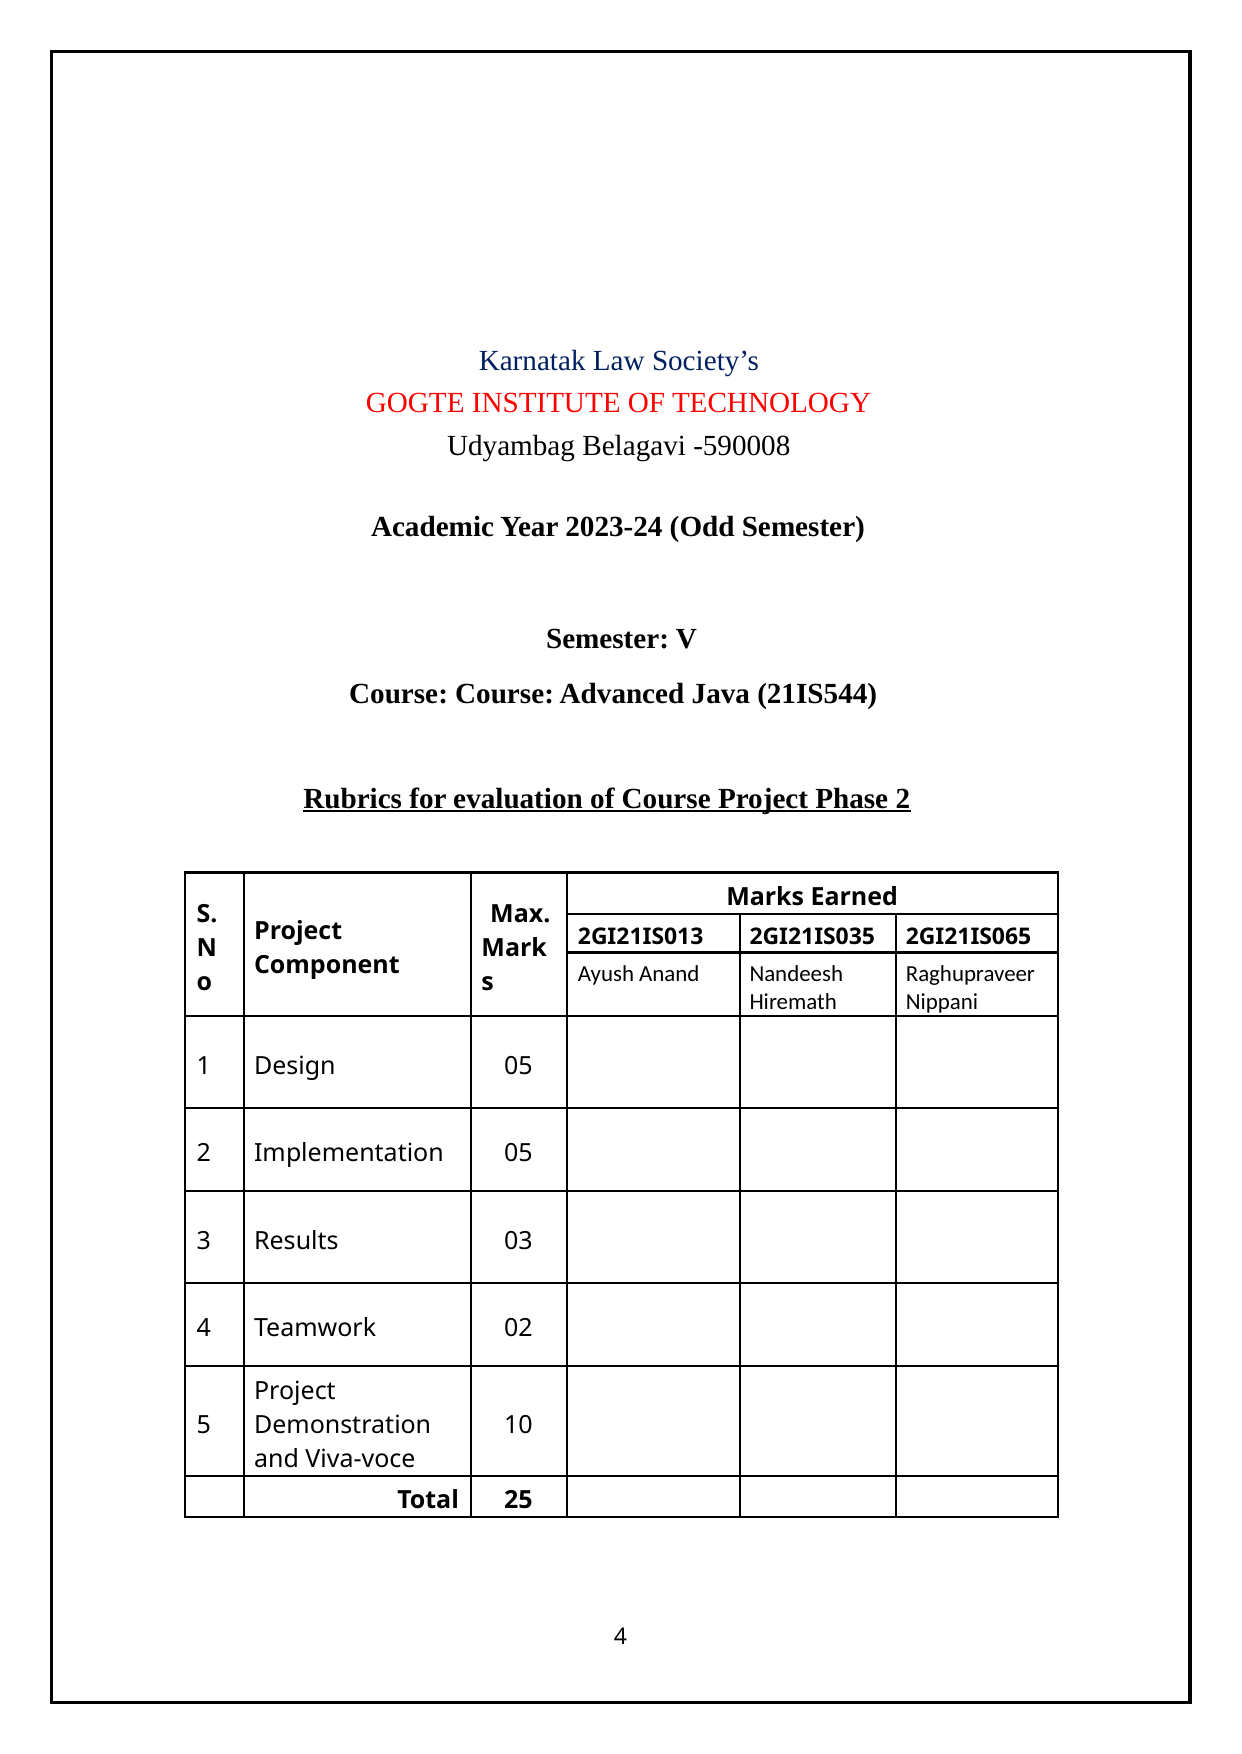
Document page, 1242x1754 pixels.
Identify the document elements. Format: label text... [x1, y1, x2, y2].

table_cell Implementation [245, 1109, 470, 1190]
table_cell 5 [186, 1367, 243, 1474]
table_cell Ayush Anand [568, 954, 739, 1015]
table_cell [897, 1367, 1057, 1474]
table_cell 2GI21IS035 [741, 915, 895, 951]
table_cell 2GI21IS065 [897, 915, 1057, 951]
table_cell 05 [472, 1109, 566, 1190]
text Udyambag Belagavi -590008 [447, 428, 1090, 461]
table_cell [568, 1017, 739, 1107]
table_cell [741, 1477, 895, 1516]
table_cell 25 [472, 1477, 566, 1516]
table_cell [741, 1284, 895, 1365]
table_cell [568, 1284, 739, 1365]
table_cell [897, 1284, 1057, 1365]
table_cell 2GI21IS013 [568, 915, 739, 951]
table_header Marks Earned [568, 874, 1057, 913]
table_cell Total [245, 1477, 470, 1516]
table_cell [186, 1477, 243, 1516]
table_cell [568, 1109, 739, 1190]
text Karnatak Law Society’s [478, 343, 1090, 376]
table_cell [741, 1109, 895, 1190]
table_cell [897, 1017, 1057, 1107]
table_cell 03 [472, 1192, 566, 1282]
table_cell Project Demonstration and Viva-voce [245, 1367, 470, 1474]
text Course: Course: Advanced Java (21IS544) [225, 676, 1090, 710]
table_header Max. Marks [472, 874, 566, 1015]
table_header S. No [186, 874, 243, 1015]
text Rubrics for evaluation of Course Project Phase 2 [150, 781, 1090, 815]
table_cell Results [245, 1192, 470, 1282]
table_cell 10 [472, 1367, 566, 1474]
table_cell [897, 1192, 1057, 1282]
table_cell [568, 1477, 739, 1516]
table_cell [568, 1367, 739, 1474]
table_header Project Component [245, 874, 470, 1015]
table_cell 2 [186, 1109, 243, 1190]
table_cell [741, 1367, 895, 1474]
table_cell [897, 1109, 1057, 1190]
table_cell 02 [472, 1284, 566, 1365]
table_cell [741, 1192, 895, 1282]
table_cell 3 [186, 1192, 243, 1282]
table_cell [897, 1477, 1057, 1516]
table_cell [568, 1192, 739, 1282]
table_cell Design [245, 1017, 470, 1107]
table_cell 1 [186, 1017, 243, 1107]
table_cell Nandeesh Hiremath [741, 954, 895, 1015]
text Academic Year 2023-24 (Odd Semester) [371, 509, 1090, 543]
table_cell 05 [472, 1017, 566, 1107]
table_cell [741, 1017, 895, 1107]
text Semester: V [225, 622, 1090, 655]
text GOGTE INSTITUTE OF TECHNOLOGY [366, 385, 1090, 419]
table_cell 4 [186, 1284, 243, 1365]
table_cell Teamwork [245, 1284, 470, 1365]
table_cell Raghupraveer Nippani [897, 954, 1057, 1015]
